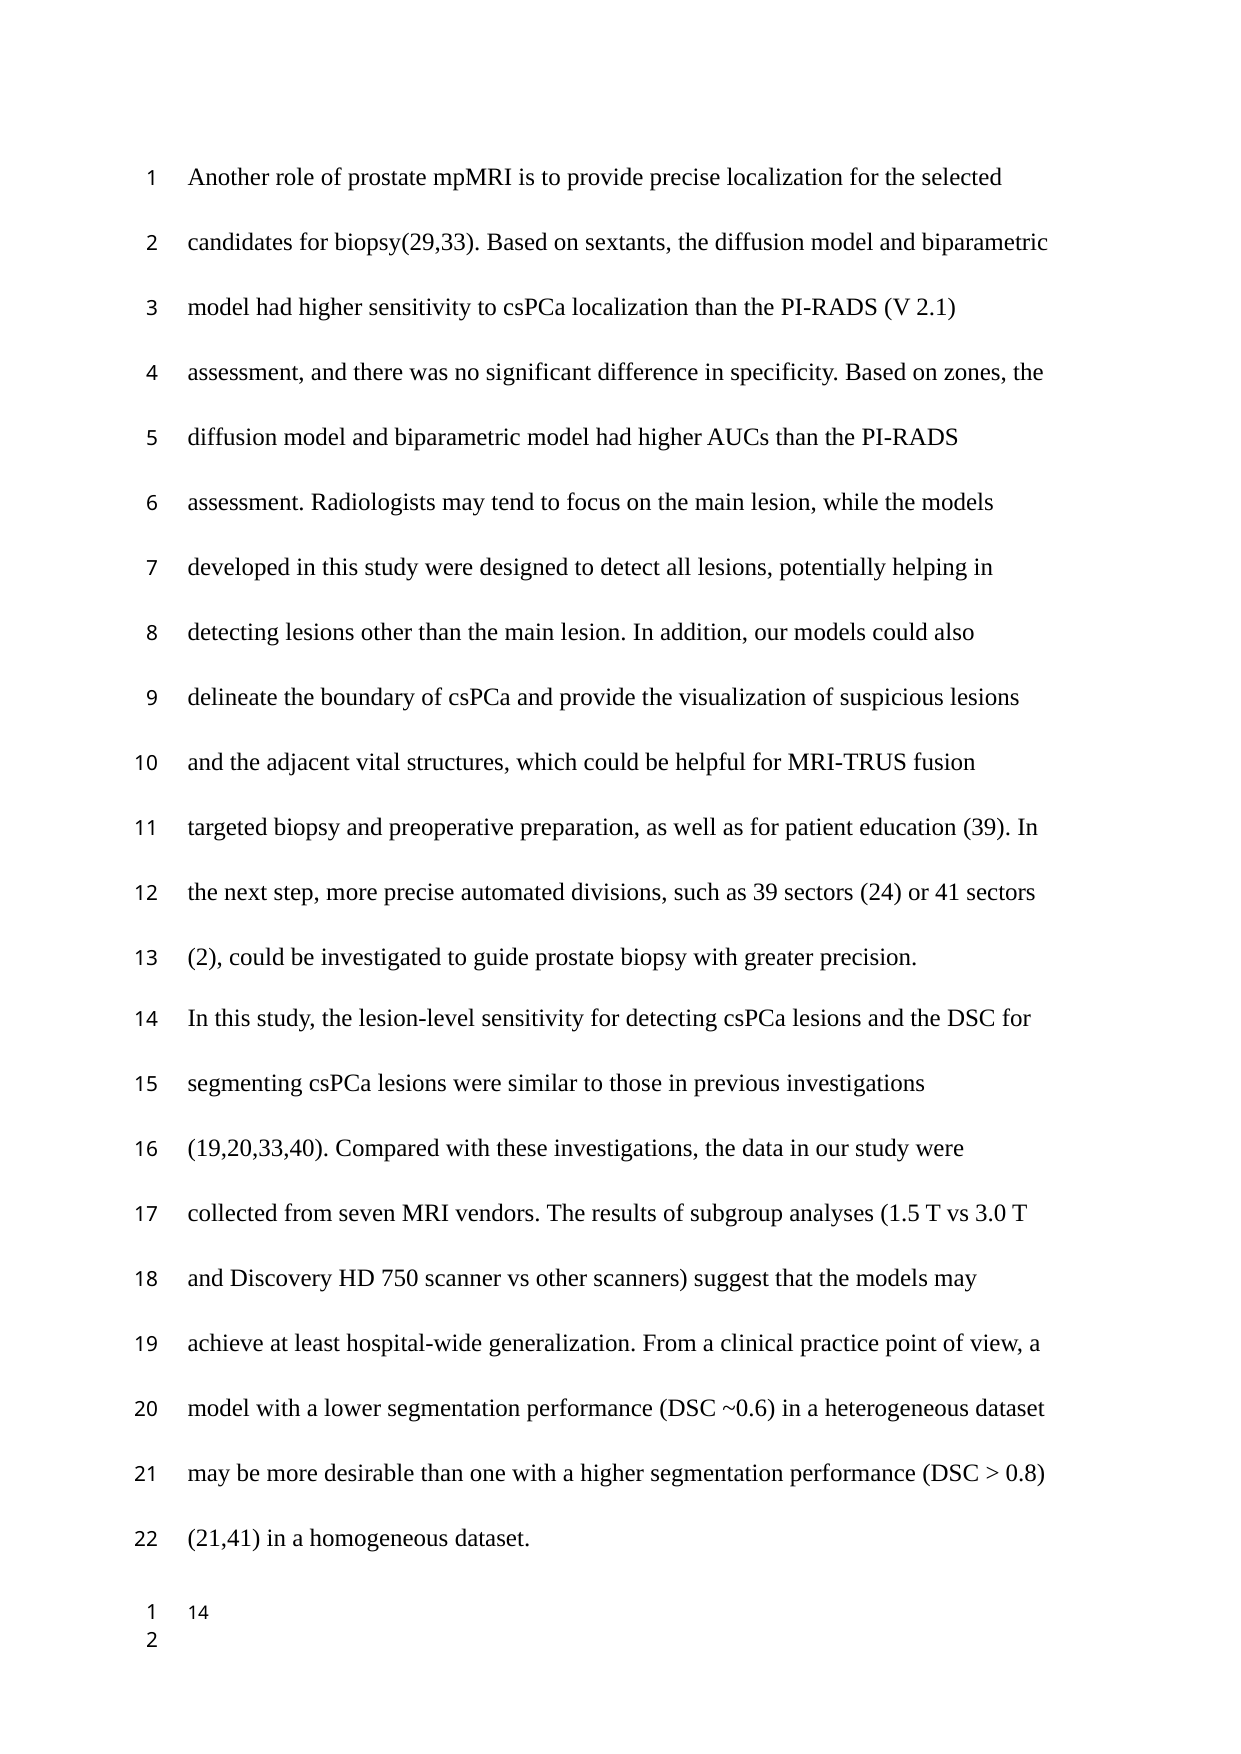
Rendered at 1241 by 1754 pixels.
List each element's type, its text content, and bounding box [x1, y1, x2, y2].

text In this study, the lesion-level sensitivity for detecting csPCa lesions and the DSC for segmenting csPCa lesions were similar to those in previous investigations (19,20,33,40). Compared with these investigations, the data in our study were collected from seven MRI vendors. The results of subgroup analyses (1.5 T vs 3.0 T and Discovery HD 750 scanner vs other scanners) suggest that the models may achieve at least hospital-wide generalization. From a clinical practice point of view, a model with a lower segmentation performance (DSC ~0.6) in a heterogeneous dataset may be more desirable than one with a higher segmentation performance (DSC > 0.8) (21,41) in a homogeneous dataset. [187, 1001, 1053, 1553]
text Another role of prostate mpMRI is to provide precise localization for the selected candidates for biopsy(29,33). Based on sextants, the diffusion model and biparametric model had higher sensitivity to csPCa localization than the PI-RADS (V 2.1) assessment, and there was no significant difference in specificity. Based on zones, the diffusion model and biparametric model had higher AUCs than the PI-RADS assessment. Radiologists may tend to focus on the main lesion, while the models developed in this study were designed to detect all lesions, potentially helping in detecting lesions other than the main lesion. In addition, our models could also delineate the boundary of csPCa and provide the visualization of suspicious lesions and the adjacent vital structures, which could be helpful for MRI-TRUS fusion targeted biopsy and preoperative preparation, as well as for patient education (39). In the next step, more precise automated divisions, such as 39 sectors (24) or 41 sectors (2), could be investigated to guide prostate biopsy with greater precision. [187, 160, 1053, 972]
